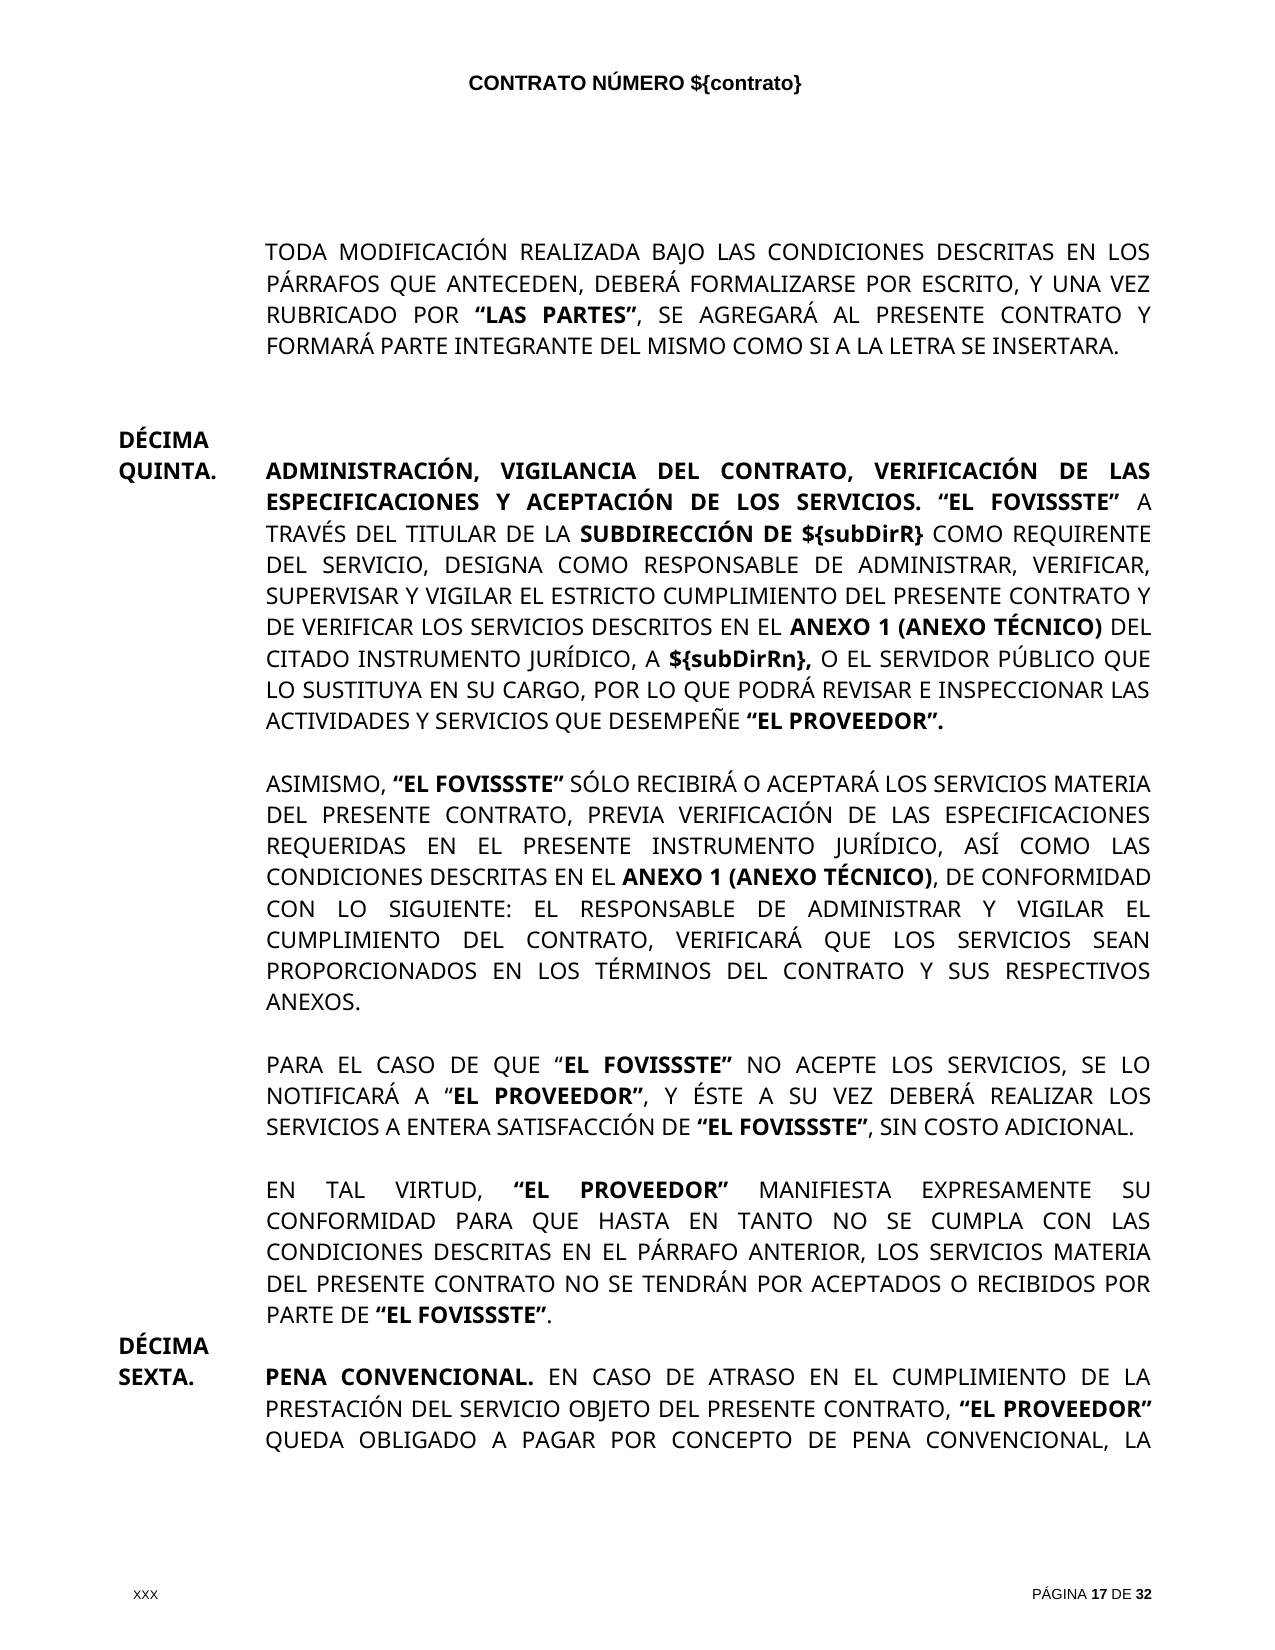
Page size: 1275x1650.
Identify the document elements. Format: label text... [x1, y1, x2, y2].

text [118, 1361, 1152, 1455]
text DÉCIMA [118, 1330, 1152, 1361]
text DÉCIMA [118, 424, 1152, 455]
text EN TAL VIRTUD, “EL PROVEEDOR” MANIFIESTA EXPRESAMENTE SU CONFORMIDAD PARA QUE HASTA EN TANTO NO SE CUMPLA CON LAS CONDICIONES DESCRITAS EN EL PÁRRAFO ANTERIOR, LOS SERVICIOS MATERIA DEL PRESENTE CONTRATO NO SE TENDRÁN POR ACEPTADOS O RECIBIDOS POR PARTE DE “EL FOVISSSTE”. [266, 1174, 1152, 1330]
text TODA MODIFICACIÓN REALIZADA BAJO LAS CONDICIONES DESCRITAS EN LOS PÁRRAFOS QUE ANTECEDEN, DEBERÁ FORMALIZARSE POR ESCRITO, Y UNA VEZ RUBRICADO POR “LAS PARTES”, SE AGREGARÁ AL PRESENTE CONTRATO Y FORMARÁ PARTE INTEGRANTE DEL MISMO COMO SI A LA LETRA SE INSERTARA. [265, 236, 1152, 361]
text QUINTA. ADMINISTRACIÓN, VIGILANCIA DEL CONTRATO, VERIFICACIÓN DE LAS ESPECIFICACIONES Y ACEPTACIÓN DE LOS SERVICIOS. “EL FOVISSSTE” A TRAVÉS DEL TITULAR DE LA SUBDIRECCIÓN DE ${subDirR} COMO REQUIRENTE DEL SERVICIO, DESIGNA COMO RESPONSABLE DE ADMINISTRAR, VERIFICAR, SUPERVISAR Y VIGILAR EL ESTRICTO CUMPLIMIENTO DEL PRESENTE CONTRATO Y DE VERIFICAR LOS SERVICIOS DESCRITOS EN EL ANEXO 1 (ANEXO TÉCNICO) DEL CITADO INSTRUMENTO JURÍDICO, A ${subDirRn}, O EL SERVIDOR PÚBLICO QUE LO SUSTITUYA EN SU CARGO, POR LO QUE PODRÁ REVISAR E INSPECCIONAR LAS ACTIVIDADES Y SERVICIOS QUE DESEMPEÑE “EL PROVEEDOR”. [118, 455, 1152, 736]
text PARA EL CASO DE QUE “EL FOVISSSTE” NO ACEPTE LOS SERVICIOS, SE LO NOTIFICARÁ A “EL PROVEEDOR”, Y ÉSTE A SU VEZ DEBERÁ REALIZAR LOS SERVICIOS A ENTERA SATISFACCIÓN DE “EL FOVISSSTE”, SIN COSTO ADICIONAL. [266, 1049, 1152, 1142]
text ASIMISMO, “EL FOVISSSTE” SÓLO RECIBIRÁ O ACEPTARÁ LOS SERVICIOS MATERIA DEL PRESENTE CONTRATO, PREVIA VERIFICACIÓN DE LAS ESPECIFICACIONES REQUERIDAS EN EL PRESENTE INSTRUMENTO JURÍDICO, ASÍ COMO LAS CONDICIONES DESCRITAS EN EL ANEXO 1 (ANEXO TÉCNICO), DE CONFORMIDAD CON LO SIGUIENTE: EL RESPONSABLE DE ADMINISTRAR Y VIGILAR EL CUMPLIMIENTO DEL CONTRATO, VERIFICARÁ QUE LOS SERVICIOS SEAN PROPORCIONADOS EN LOS TÉRMINOS DEL CONTRATO Y SUS RESPECTIVOS ANEXOS. [59, 767, 1152, 1017]
